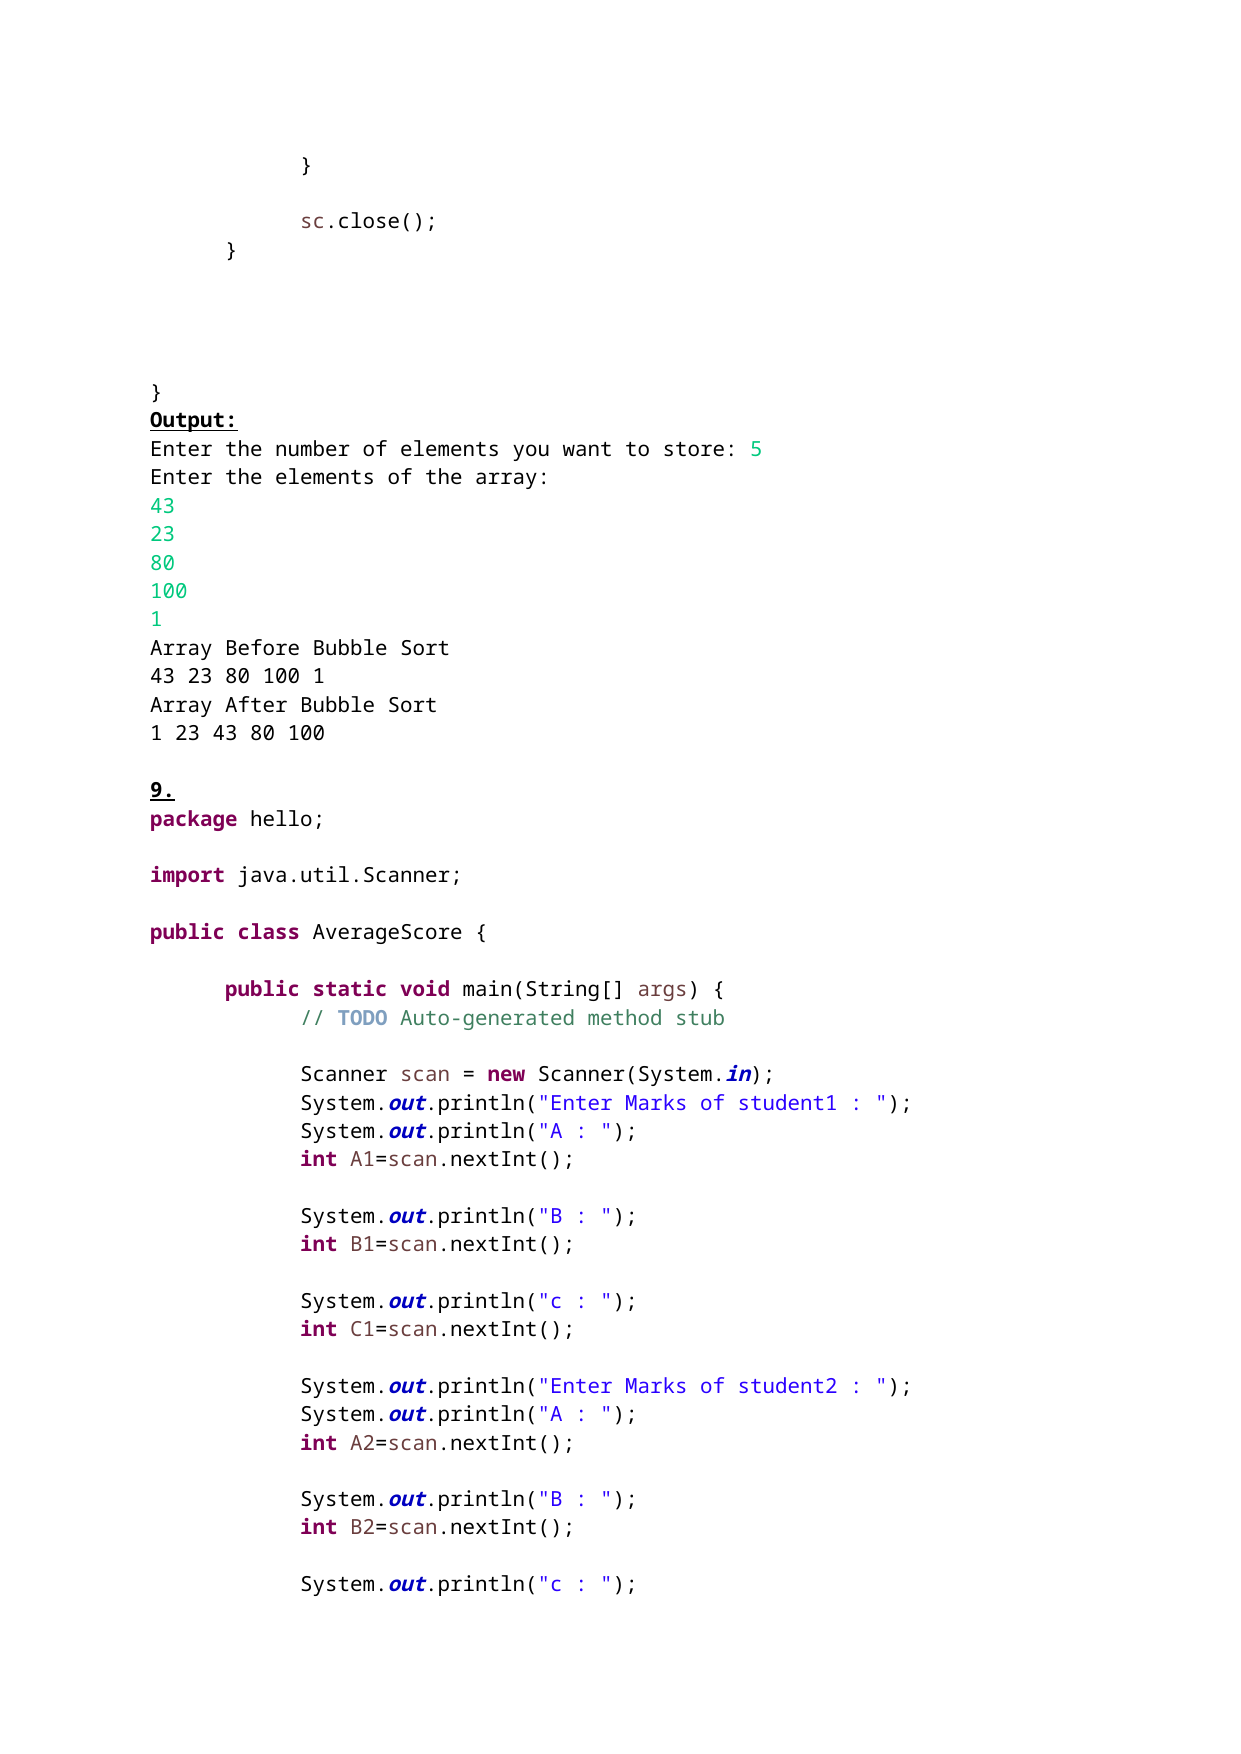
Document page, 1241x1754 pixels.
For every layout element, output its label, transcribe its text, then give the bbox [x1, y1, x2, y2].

text 1 23 43 80 100 [150, 718, 1090, 747]
text Array After Bubble Sort [150, 690, 1090, 718]
text int B1=scan.nextInt(); [150, 1229, 1090, 1258]
text System.out.println("A : "); [150, 1399, 1090, 1428]
text System.out.println("B : "); [150, 1201, 1090, 1229]
text System.out.println("Enter Marks of student1 : "); [150, 1088, 1090, 1116]
text public class AverageScore { [150, 917, 1090, 946]
text int A1=scan.nextInt(); [150, 1144, 1090, 1173]
text package hello; [150, 804, 1090, 832]
text int A2=scan.nextInt(); [150, 1428, 1090, 1456]
text int B2=scan.nextInt(); [150, 1512, 1090, 1541]
text Output: [150, 406, 1090, 434]
text Enter the number of elements you want to store: 5 [150, 434, 1090, 462]
text 23 [150, 519, 1090, 548]
text System.out.println("c : "); [150, 1286, 1090, 1314]
text Enter the elements of the array: [150, 462, 1090, 491]
text System.out.println("B : "); [150, 1484, 1090, 1512]
text 43 [150, 491, 1090, 519]
text 100 [150, 576, 1090, 604]
text System.out.println("Enter Marks of student2 : "); [150, 1371, 1090, 1399]
text Array Before Bubble Sort [150, 633, 1090, 661]
text public static void main(String[] args) { [150, 974, 1090, 1003]
text 1 [150, 604, 1090, 633]
text } [150, 377, 1090, 406]
text System.out.println("A : "); [150, 1116, 1090, 1144]
text } [150, 235, 1090, 263]
text sc.close(); [150, 206, 1090, 235]
text 9. [150, 775, 1090, 804]
text } [150, 150, 1090, 178]
text 43 23 80 100 1 [150, 661, 1090, 690]
text int C1=scan.nextInt(); [150, 1314, 1090, 1343]
text // TODO Auto-generated method stub [150, 1003, 1090, 1031]
text import java.util.Scanner; [150, 861, 1090, 889]
text Scanner scan = new Scanner(System.in); [150, 1059, 1090, 1088]
text System.out.println("c : "); [150, 1569, 1090, 1597]
text 80 [150, 548, 1090, 576]
